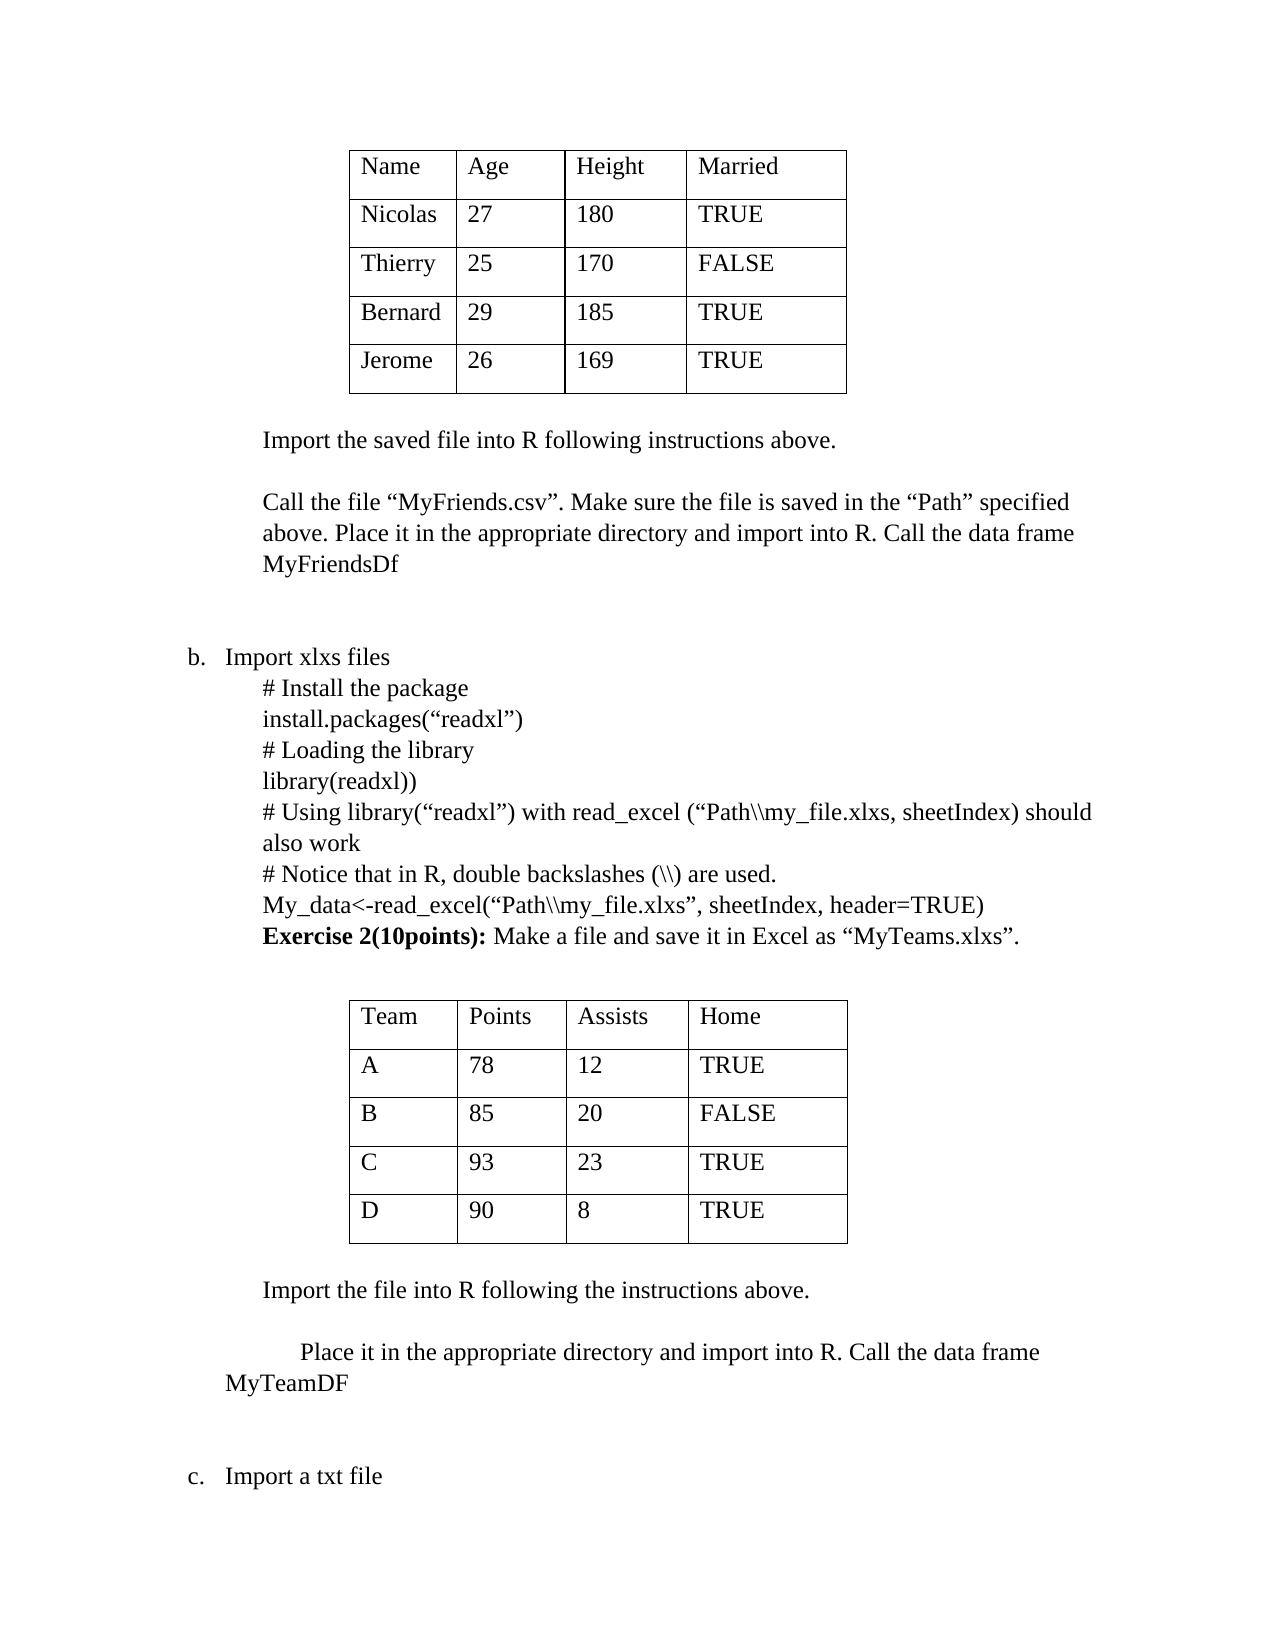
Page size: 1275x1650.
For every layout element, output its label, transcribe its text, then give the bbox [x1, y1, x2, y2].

table_cell FALSE [689, 1098, 847, 1146]
table_cell TRUE [689, 1050, 847, 1097]
table_cell TRUE [687, 297, 846, 344]
table_cell 169 [566, 345, 686, 393]
table_header Assists [567, 1001, 688, 1049]
table_cell 170 [566, 248, 686, 296]
table_header Name [350, 151, 456, 198]
table_cell 90 [458, 1195, 566, 1243]
text # Install the package [262, 673, 1125, 702]
table_cell 26 [457, 345, 564, 393]
table_cell 8 [567, 1195, 688, 1243]
table_cell 180 [566, 200, 686, 247]
list Import xlxs files [187, 642, 1125, 671]
text My_data<-read_excel(“Path\\my_file.xlxs”, sheetIndex, header=TRUE) [262, 890, 1125, 919]
table_cell D [350, 1195, 457, 1243]
table_cell A [350, 1050, 457, 1097]
text Call the file “MyFriends.csv”. Make sure the file is saved in the “Path” specified above. Place it in the appropriate directory and import into R. Call the data frame MyFriendsDf [262, 487, 1125, 578]
table_cell 93 [458, 1147, 566, 1194]
table_cell TRUE [689, 1147, 847, 1194]
text # Notice that in R, double backslashes (\\) are used. [262, 859, 1125, 888]
table_cell TRUE [687, 345, 846, 393]
table_cell 27 [457, 200, 564, 247]
table_header Points [458, 1001, 566, 1049]
text Import the saved file into R following instructions above. [262, 425, 1125, 453]
table_header Height [566, 151, 686, 198]
table_cell TRUE [689, 1195, 847, 1243]
table_header Age [457, 151, 564, 198]
table_cell Nicolas [350, 200, 456, 247]
text library(readxl)) [262, 766, 1125, 795]
table_cell 85 [458, 1098, 566, 1146]
text install.packages(“readxl”) [262, 704, 1125, 733]
table_header Home [689, 1001, 847, 1049]
table_cell 20 [567, 1098, 688, 1146]
table_cell Bernard [350, 297, 456, 344]
table_cell Jerome [350, 345, 456, 393]
table_cell TRUE [687, 200, 846, 247]
table_cell 29 [457, 297, 564, 344]
table_cell Thierry [350, 248, 456, 296]
table_cell FALSE [687, 248, 846, 296]
text # Using library(“readxl”) with read_excel (“Path\\my_file.xlxs, sheetIndex) should also work [262, 797, 1125, 857]
table_cell B [350, 1098, 457, 1146]
text # Loading the library [262, 735, 1125, 764]
table_cell 23 [567, 1147, 688, 1194]
table_cell 78 [458, 1050, 566, 1097]
table_cell 25 [457, 248, 564, 296]
table_cell 185 [566, 297, 686, 344]
table_cell C [350, 1147, 457, 1194]
text Exercise 2(10points): Make a file and save it in Excel as “MyTeams.xlxs”. [262, 921, 1125, 950]
table_cell 12 [567, 1050, 688, 1097]
list Import a txt file [187, 1461, 1125, 1490]
table_header Team [350, 1001, 457, 1049]
table_header Married [687, 151, 846, 198]
text Place it in the appropriate directory and import into R. Call the data frame MyTeamDF [225, 1337, 1125, 1397]
text Import the file into R following the instructions above. [262, 1275, 1125, 1304]
